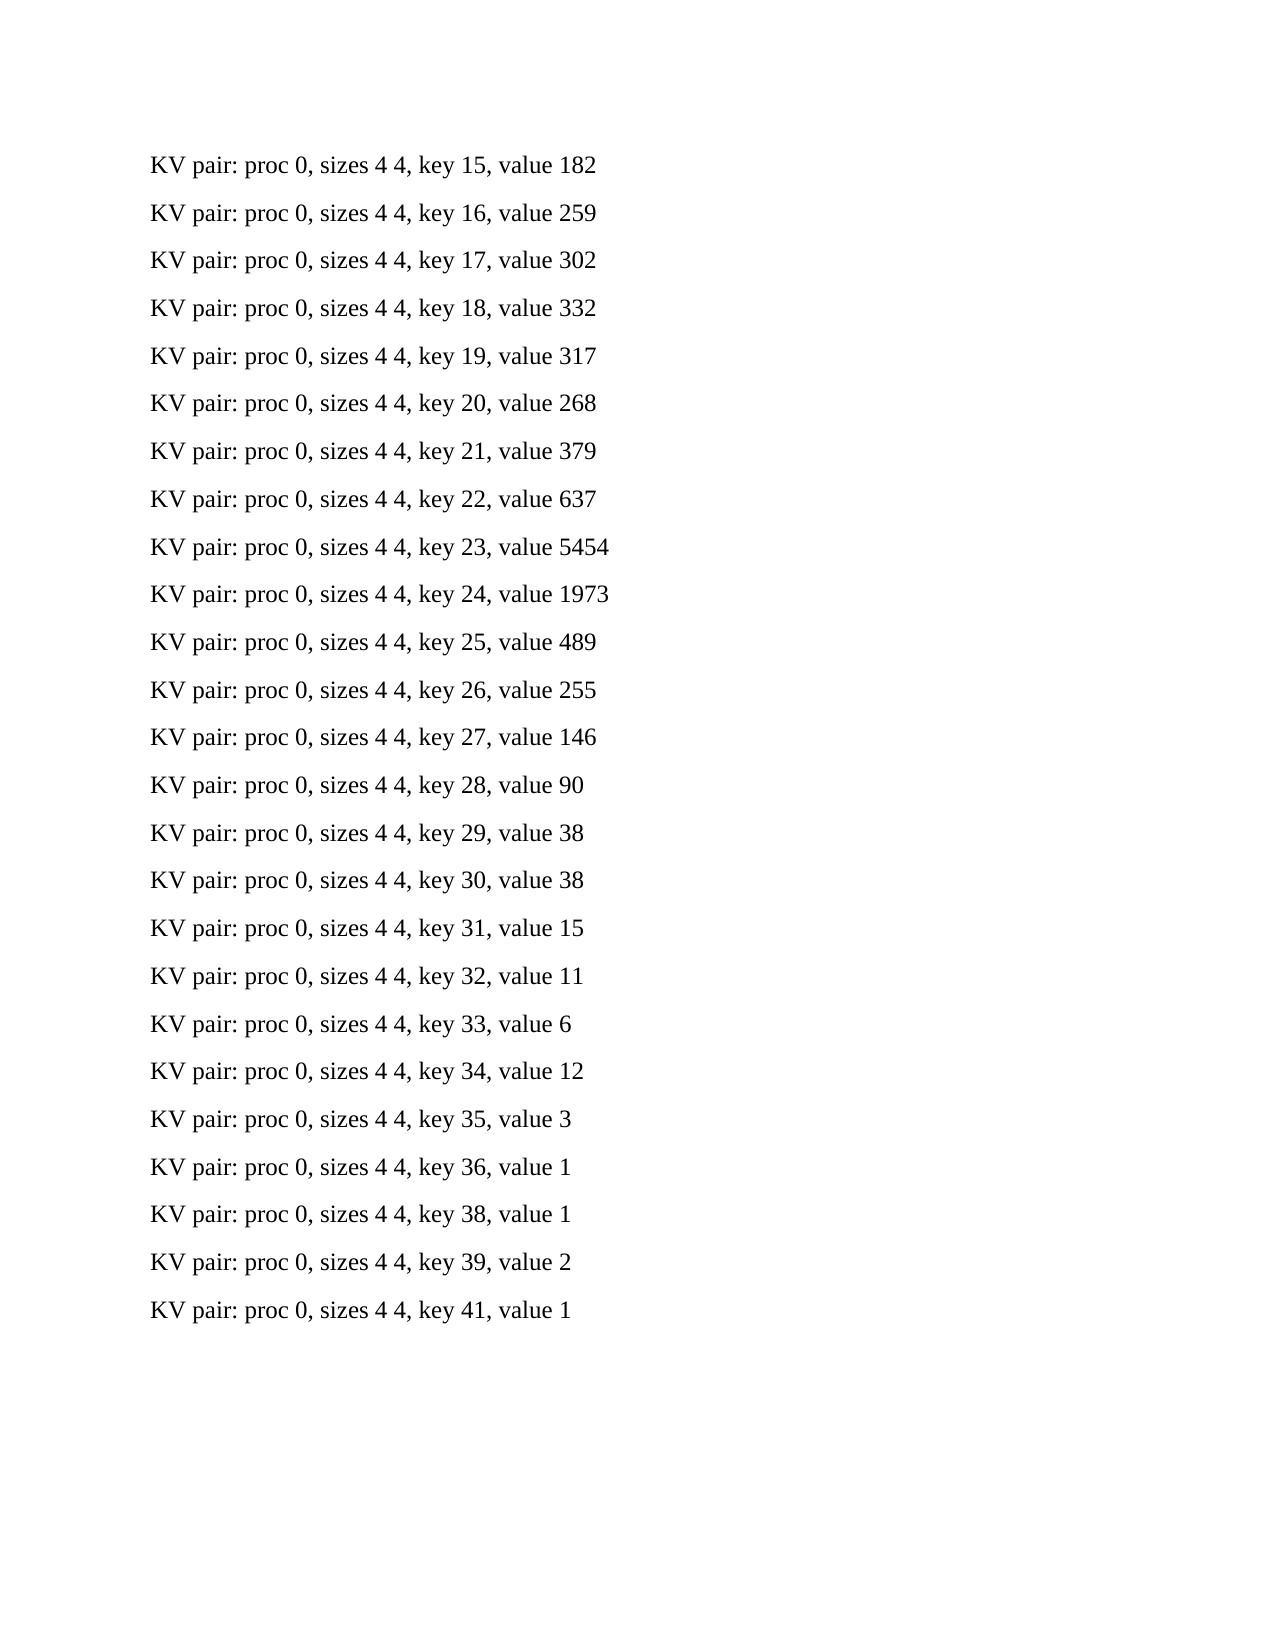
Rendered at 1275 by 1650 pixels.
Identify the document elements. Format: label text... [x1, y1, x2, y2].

text KV pair: proc 0, sizes 4 4, key 28, value 90 [150, 770, 1125, 799]
text KV pair: proc 0, sizes 4 4, key 17, value 302 [150, 245, 1125, 274]
text KV pair: proc 0, sizes 4 4, key 19, value 317 [150, 341, 1125, 369]
text KV pair: proc 0, sizes 4 4, key 20, value 268 [150, 388, 1125, 417]
text KV pair: proc 0, sizes 4 4, key 25, value 489 [150, 627, 1125, 656]
text KV pair: proc 0, sizes 4 4, key 36, value 1 [150, 1152, 1125, 1181]
text KV pair: proc 0, sizes 4 4, key 15, value 182 [150, 150, 1125, 179]
text KV pair: proc 0, sizes 4 4, key 16, value 259 [150, 198, 1125, 226]
text KV pair: proc 0, sizes 4 4, key 33, value 6 [150, 1009, 1125, 1037]
text KV pair: proc 0, sizes 4 4, key 41, value 1 [150, 1295, 1125, 1324]
text KV pair: proc 0, sizes 4 4, key 22, value 637 [150, 484, 1125, 513]
text KV pair: proc 0, sizes 4 4, key 23, value 5454 [150, 532, 1125, 560]
text KV pair: proc 0, sizes 4 4, key 24, value 1973 [150, 579, 1125, 608]
text KV pair: proc 0, sizes 4 4, key 31, value 15 [150, 913, 1125, 942]
text KV pair: proc 0, sizes 4 4, key 21, value 379 [150, 436, 1125, 465]
text KV pair: proc 0, sizes 4 4, key 38, value 1 [150, 1199, 1125, 1228]
text KV pair: proc 0, sizes 4 4, key 35, value 3 [150, 1104, 1125, 1133]
text KV pair: proc 0, sizes 4 4, key 39, value 2 [150, 1247, 1125, 1276]
text KV pair: proc 0, sizes 4 4, key 32, value 11 [150, 961, 1125, 990]
text KV pair: proc 0, sizes 4 4, key 26, value 255 [150, 675, 1125, 703]
text KV pair: proc 0, sizes 4 4, key 30, value 38 [150, 866, 1125, 894]
text KV pair: proc 0, sizes 4 4, key 34, value 12 [150, 1056, 1125, 1085]
text KV pair: proc 0, sizes 4 4, key 27, value 146 [150, 722, 1125, 751]
text KV pair: proc 0, sizes 4 4, key 18, value 332 [150, 293, 1125, 322]
text KV pair: proc 0, sizes 4 4, key 29, value 38 [150, 818, 1125, 847]
